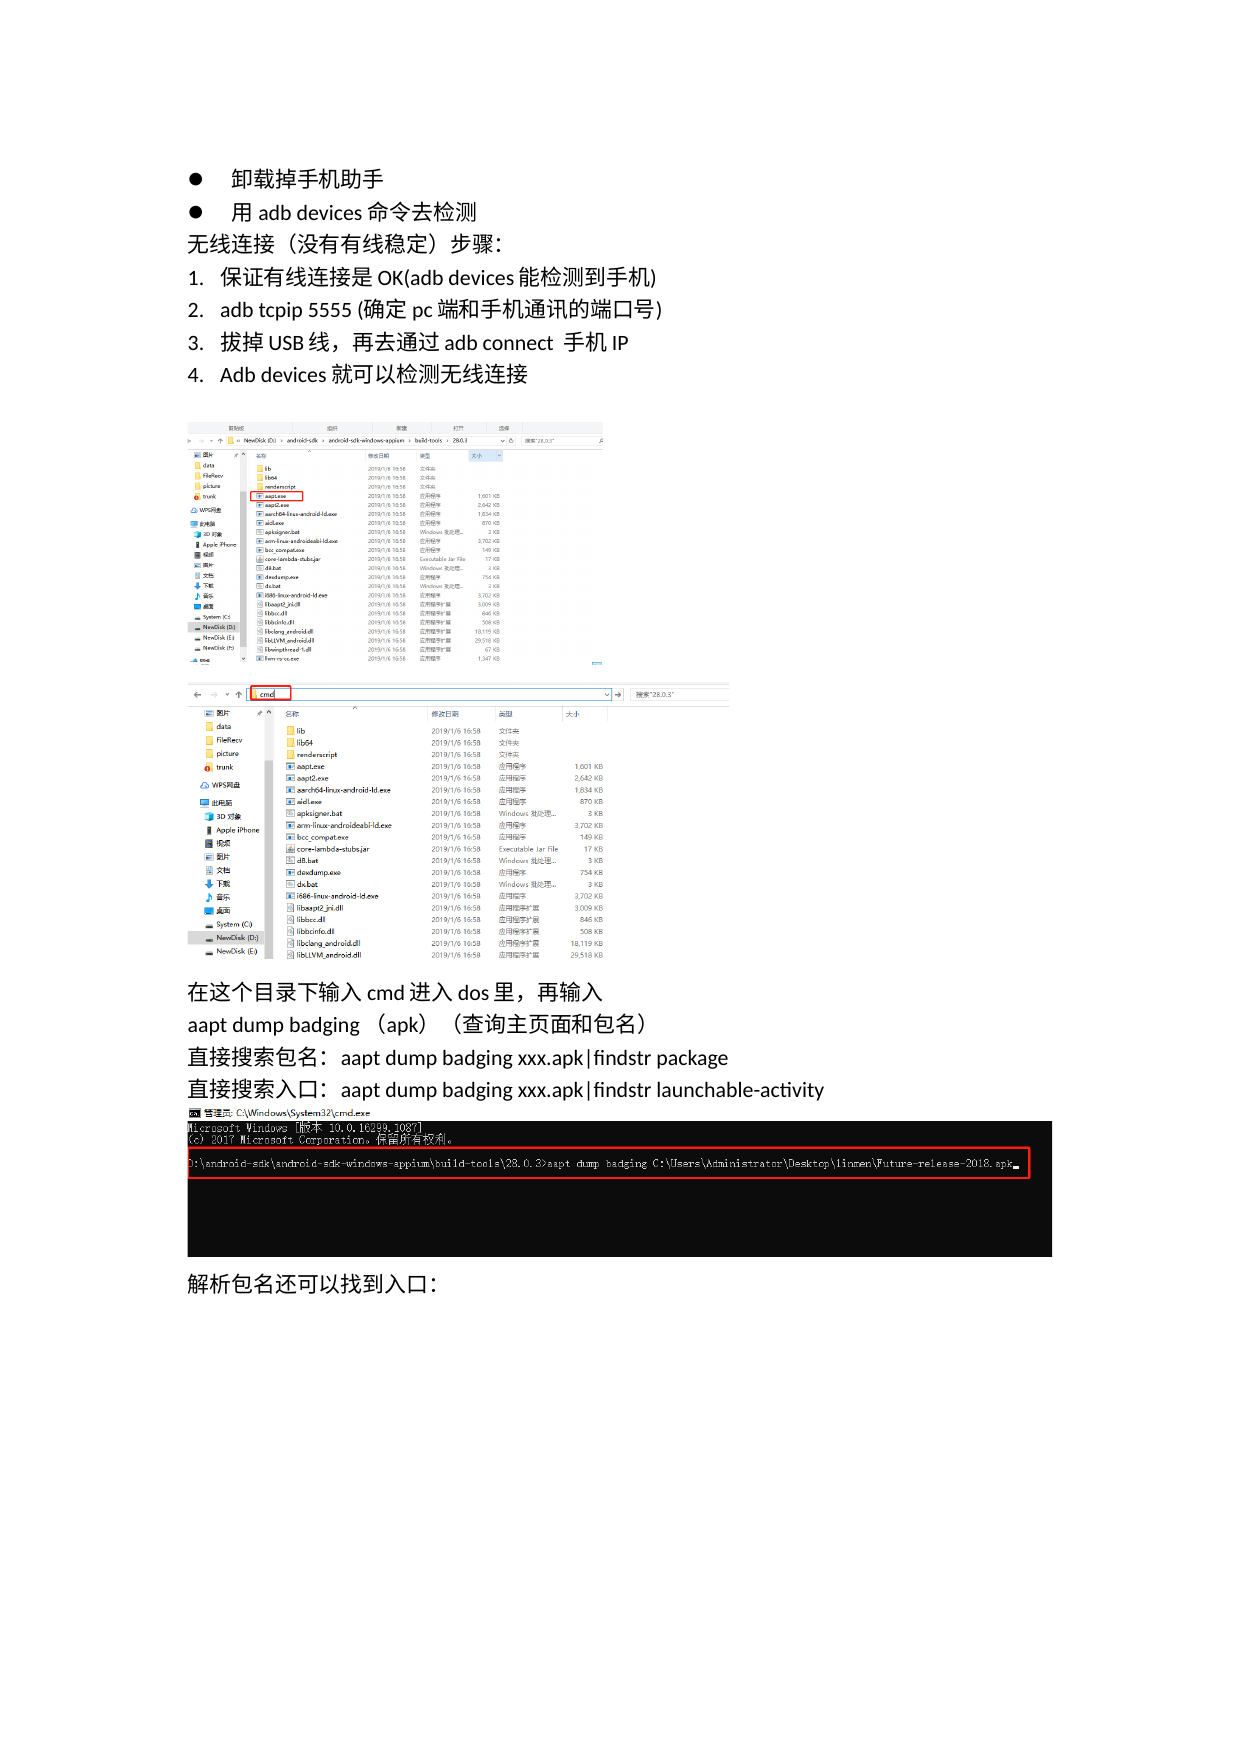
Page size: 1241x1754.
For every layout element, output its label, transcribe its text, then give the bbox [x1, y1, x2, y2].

list 直接搜索入口：aapt dump badging xxx.apk|findstr launchable-activity [187, 1072, 1053, 1104]
picture [187, 422, 603, 665]
list 拔掉USB线，再去通过adb connect 手机IP [187, 324, 1053, 357]
list 解析包名还可以找到入口： [187, 1267, 1053, 1299]
list aapt dump badging （apk）（查询主页面和包名） [187, 1007, 1053, 1039]
list adb tcpip 5555 (确定pc端和手机通讯的端口号) [187, 292, 1053, 324]
list 直接搜索包名：aapt dump badging xxx.apk|findstr package [187, 1039, 1053, 1072]
list 保证有线连接是OK(adb devices能检测到手机) [187, 259, 1053, 292]
list 在这个目录下输入cmd进入dos里，再输入 [187, 974, 1053, 1007]
list 用 adb devices 命令去检测 [187, 194, 1053, 227]
picture [187, 682, 730, 959]
picture [187, 1104, 1053, 1257]
list Adb devices就可以检测无线连接 [187, 357, 1053, 389]
list 无线连接（没有有线稳定）步骤： [187, 227, 1053, 259]
list 卸载掉手机助手 [187, 162, 1053, 194]
